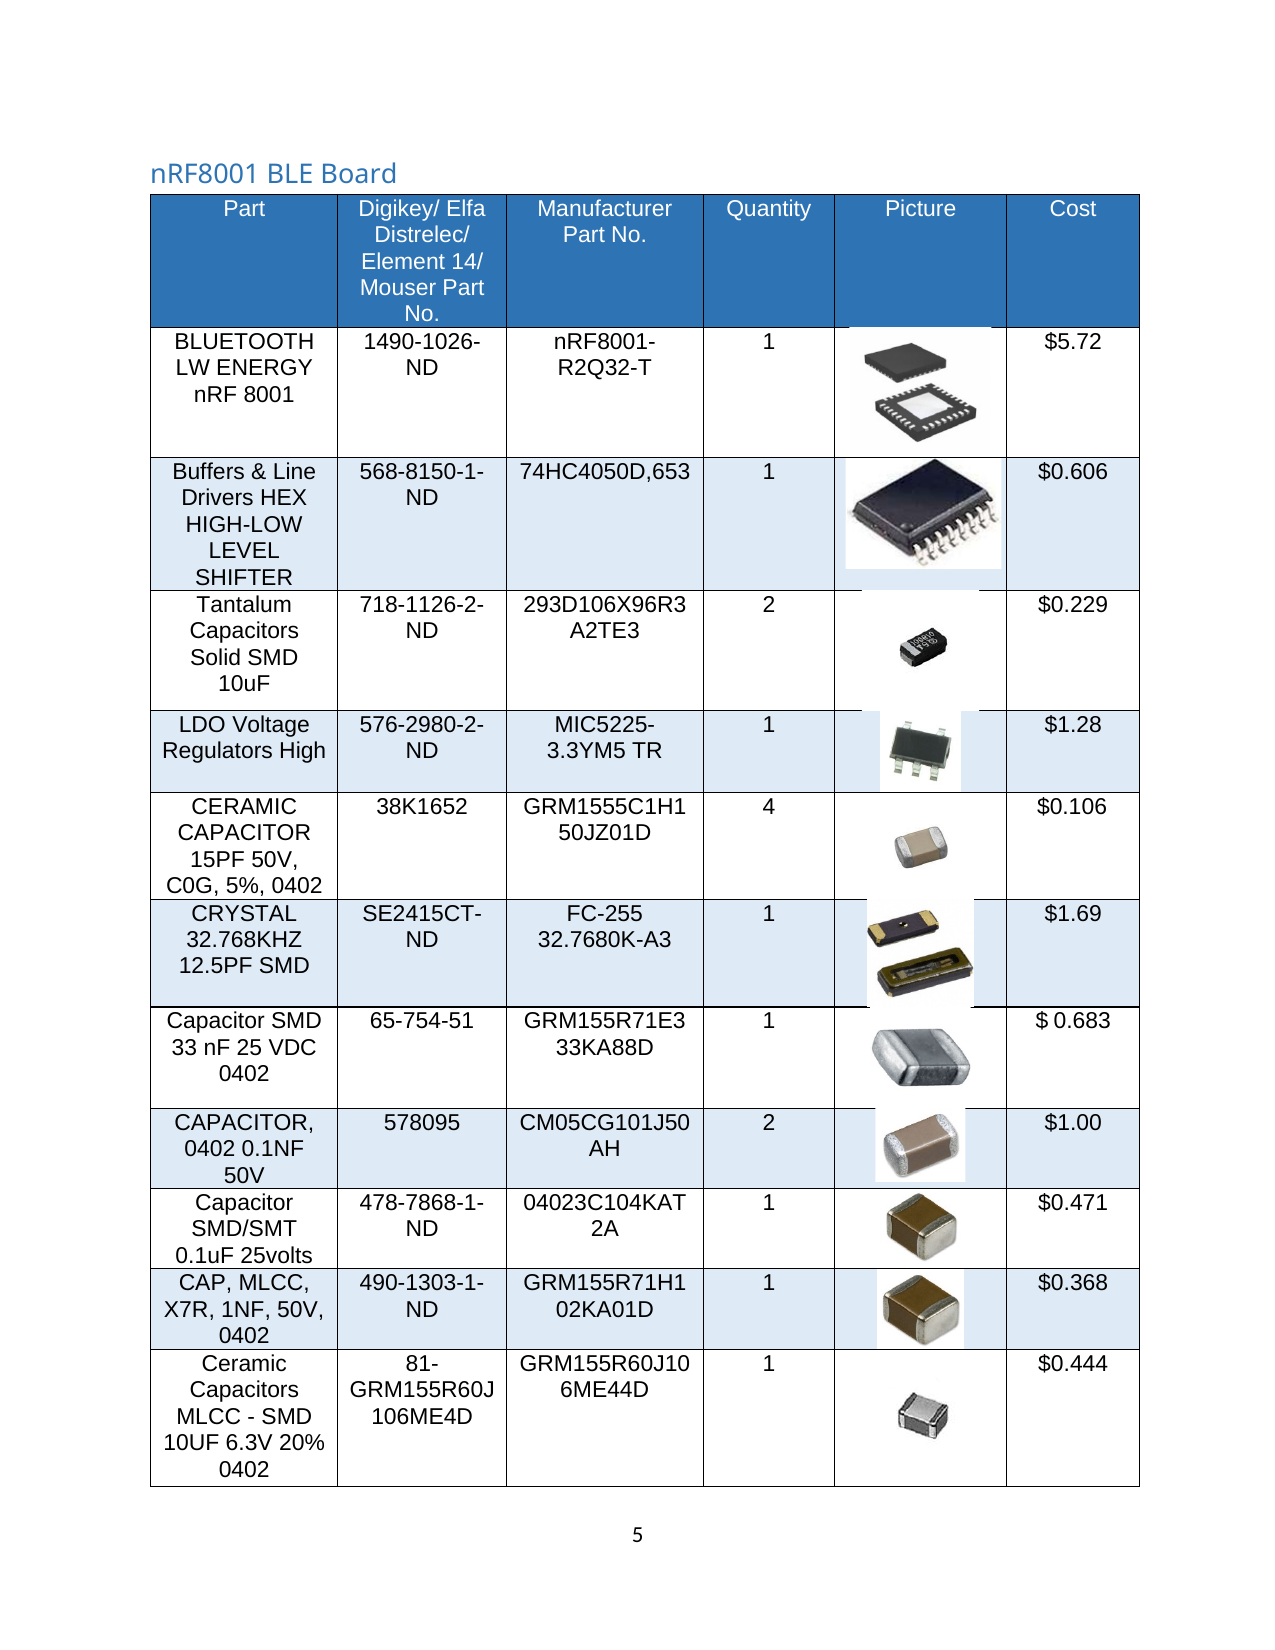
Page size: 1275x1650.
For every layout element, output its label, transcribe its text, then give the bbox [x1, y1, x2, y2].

table_cell 576-2980-2-ND [338, 711, 506, 792]
table_cell BLUETOOTH LW ENERGY nRF 8001 [151, 328, 337, 457]
table_cell 718-1126-2-ND [338, 591, 506, 710]
picture [881, 819, 959, 879]
table_header Quantity [704, 195, 834, 327]
table_cell 4 [704, 793, 834, 898]
table_cell [835, 1189, 1006, 1268]
table_cell [835, 793, 1006, 898]
table_cell nRF8001-R2Q32-T [507, 328, 703, 457]
table_cell Buffers & Line Drivers HEX HIGH-LOW LEVEL SHIFTER [151, 458, 337, 590]
picture [852, 1350, 989, 1486]
table_cell Capacitor SMD/SMT 0.1uF 25volts [151, 1189, 337, 1268]
table_cell CERAMIC CAPACITOR 15PF 50V, C0G, 5%, 0402 [151, 793, 337, 898]
table_cell [835, 591, 861, 710]
table_header Picture [835, 195, 1006, 327]
table_cell CAPACITOR, 0402 0.1NF 50V [151, 1109, 337, 1188]
table_cell CM05CG101J50AH [507, 1109, 703, 1188]
table_cell [992, 328, 1006, 457]
table_cell SE2415CT-ND [338, 900, 506, 1006]
table_header Cost [1007, 195, 1139, 327]
table_cell $0.606 [1007, 458, 1139, 590]
picture [845, 458, 1002, 569]
table_cell GRM1555C1H150JZ01D [507, 793, 703, 898]
table_cell GRM155R60J106ME44D [507, 1350, 703, 1486]
table_cell 1 [704, 328, 834, 457]
table_cell 490-1303-1-ND [338, 1269, 506, 1349]
table_cell 65-754-51 [338, 1008, 506, 1108]
table_cell CRYSTAL 32.768KHZ 12.5PF SMD [151, 900, 337, 1006]
table_cell [835, 1109, 1006, 1188]
table_cell [971, 1008, 1006, 1108]
table_cell 1 [704, 711, 834, 792]
picture [877, 1269, 964, 1349]
table_cell [964, 1269, 1006, 1349]
table_cell 04023C104KAT2A [507, 1189, 703, 1268]
table_cell 478-7868-1-ND [338, 1189, 506, 1268]
table_cell FC-255 32.7680K-A3 [507, 900, 703, 1006]
table_cell $1.28 [1007, 711, 1139, 792]
table_cell $0.444 [1007, 1350, 1139, 1486]
table_cell 1490-1026-ND [338, 328, 506, 457]
table_cell 1 [704, 1008, 834, 1108]
table_cell $0.368 [1007, 1269, 1139, 1349]
table_cell [989, 1350, 1006, 1486]
table_cell LDO Voltage Regulators High [151, 711, 337, 792]
table_cell 74HC4050D,653 [507, 458, 703, 590]
table_cell 2 [704, 1109, 834, 1188]
table_cell [980, 591, 1006, 710]
table_cell Tantalum Capacitors Solid SMD 10uF [151, 591, 337, 710]
picture [880, 1189, 961, 1264]
table_cell 1 [704, 1189, 834, 1268]
table_cell [961, 711, 1006, 792]
table_cell $1.00 [1007, 1109, 1139, 1188]
table_cell GRM155R71E333KA88D [507, 1008, 703, 1108]
table_header Part [151, 195, 337, 327]
table_cell [835, 900, 867, 1006]
table_cell 81-GRM155R60J106ME4D [338, 1350, 506, 1486]
picture [849, 327, 992, 457]
table_cell CAP, MLCC, X7R, 1NF, 50V, 0402 [151, 1269, 337, 1349]
table_cell $1.69 [1007, 900, 1139, 1006]
table_header Digikey/ Elfa Distrelec/ Element 14/ Mouser Part No. [338, 195, 506, 327]
table_cell 1 [704, 458, 834, 590]
table_cell [835, 458, 1006, 590]
table_cell [835, 711, 880, 792]
table_cell [835, 328, 849, 457]
table_cell $0.106 [1007, 793, 1139, 898]
table_cell $ 0.683 [1007, 1008, 1139, 1108]
table_cell Capacitor SMD 33 nF 25 VDC 0402 [151, 1008, 337, 1108]
table_cell 568-8150-1-ND [338, 458, 506, 590]
table_cell 2 [704, 591, 834, 710]
table_cell 293D106X96R3A2TE3 [507, 591, 703, 710]
table_cell $5.72 [1007, 328, 1139, 457]
picture [867, 899, 974, 1182]
table_cell 578095 [338, 1109, 506, 1188]
table_cell 1 [704, 1350, 834, 1486]
table_cell $0.471 [1007, 1189, 1139, 1268]
table_cell [974, 900, 1006, 1006]
table_cell $0.229 [1007, 591, 1139, 710]
table_cell [835, 1350, 852, 1486]
table_cell 1 [704, 1269, 834, 1349]
table_cell 1 [704, 900, 834, 1006]
table_cell 38K1652 [338, 793, 506, 898]
table_cell [835, 1269, 877, 1349]
table_cell MIC5225-3.3YM5 TR [507, 711, 703, 792]
table_cell Ceramic Capacitors MLCC - SMD 10UF 6.3V 20% 0402 [151, 1350, 337, 1486]
table_header Manufacturer Part No. [507, 195, 703, 327]
table_cell GRM155R71H102KA01D [507, 1269, 703, 1349]
picture [861, 590, 980, 792]
table_cell [835, 1008, 870, 1108]
subtitle nRF8001 BLE Board [150, 154, 1125, 191]
